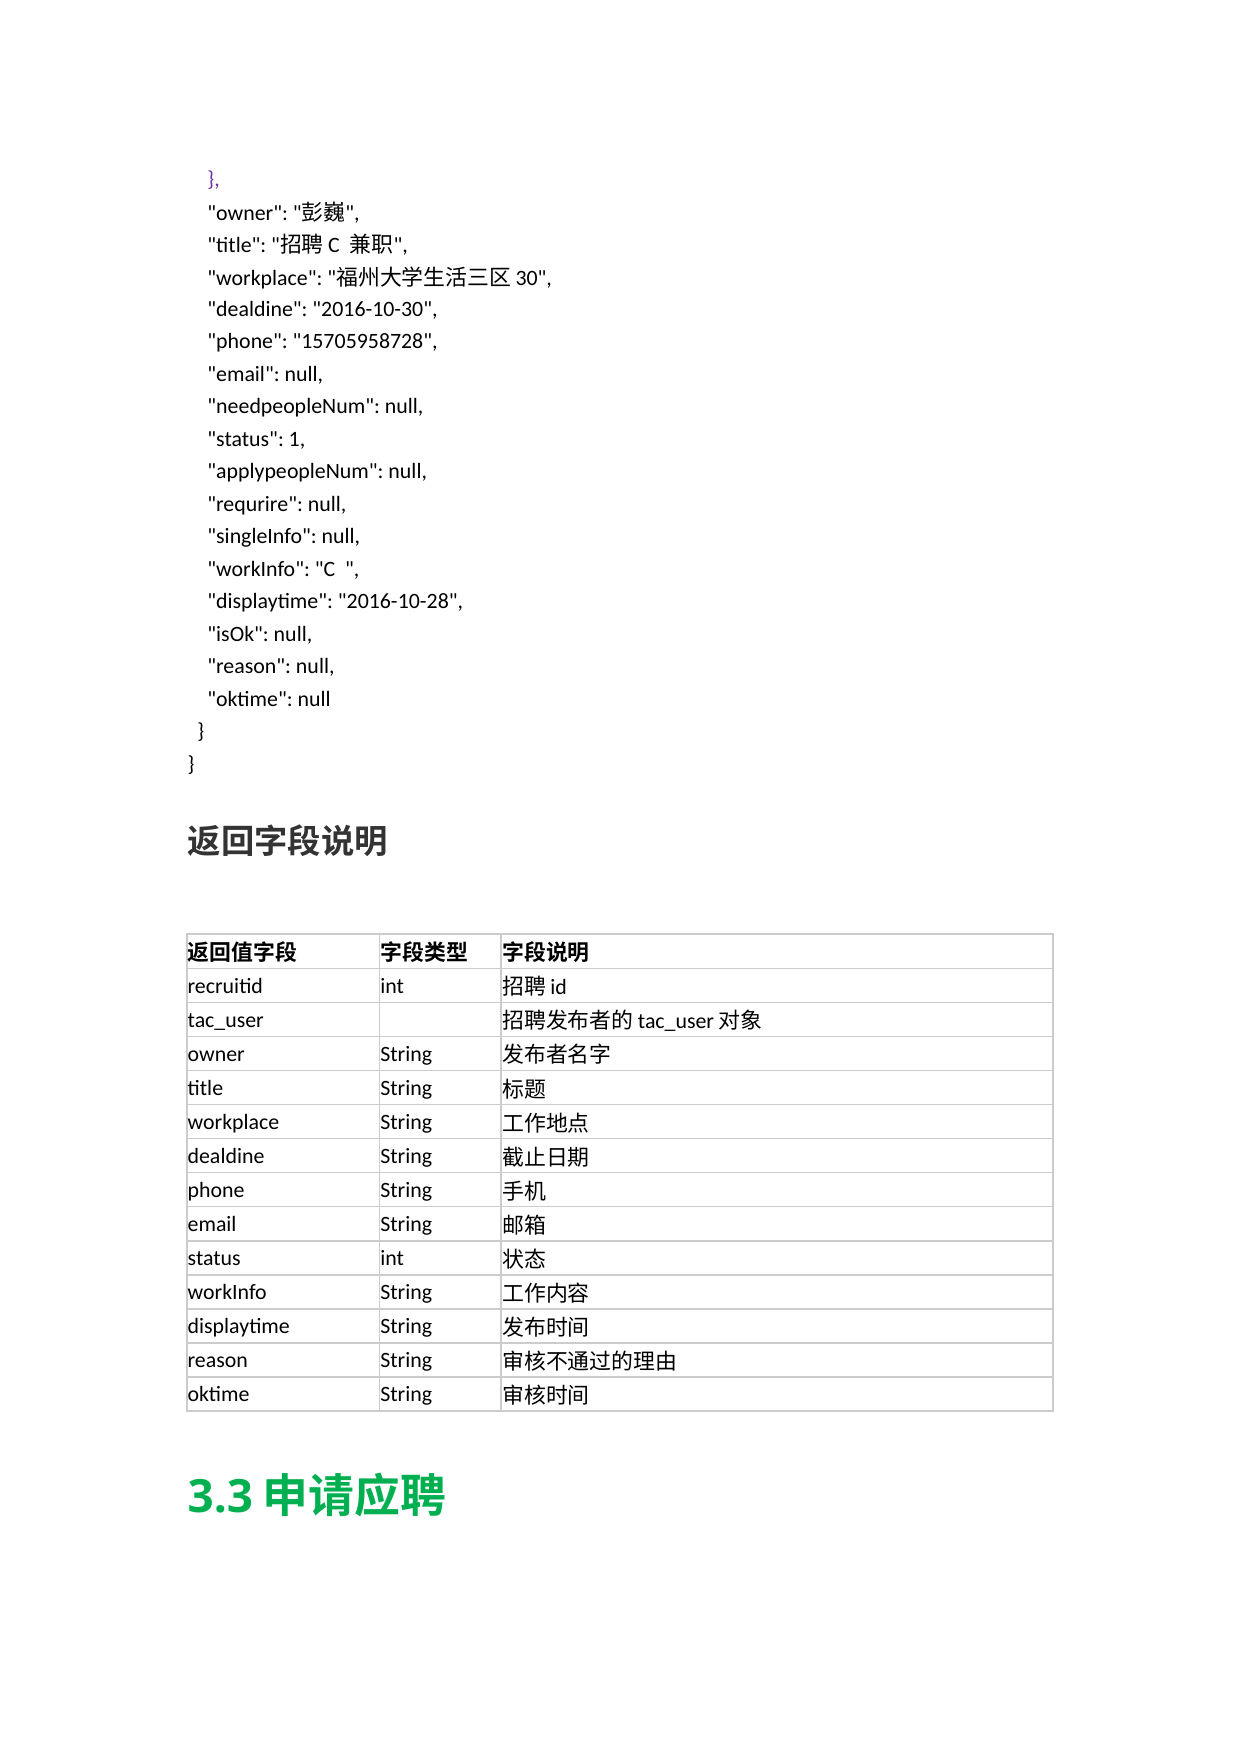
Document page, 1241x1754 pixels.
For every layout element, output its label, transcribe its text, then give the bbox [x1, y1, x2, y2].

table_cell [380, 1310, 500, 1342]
subtitle 返回字段说明 [187, 807, 1053, 872]
text } [187, 747, 1053, 779]
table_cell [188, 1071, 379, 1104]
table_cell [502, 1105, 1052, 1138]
text "isOk": null, [187, 617, 1053, 649]
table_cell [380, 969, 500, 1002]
text "oktime": null [187, 682, 1053, 714]
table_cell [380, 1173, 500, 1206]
text "reason": null, [187, 649, 1053, 682]
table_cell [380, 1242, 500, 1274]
text "singleInfo": null, [187, 519, 1053, 552]
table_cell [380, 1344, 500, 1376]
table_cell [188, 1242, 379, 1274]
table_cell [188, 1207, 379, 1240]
text "email": null, [187, 357, 1053, 389]
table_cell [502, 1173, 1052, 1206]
text 3.3申请应聘 [187, 1444, 1053, 1542]
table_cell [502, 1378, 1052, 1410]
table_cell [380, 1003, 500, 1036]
text }, [187, 162, 1053, 194]
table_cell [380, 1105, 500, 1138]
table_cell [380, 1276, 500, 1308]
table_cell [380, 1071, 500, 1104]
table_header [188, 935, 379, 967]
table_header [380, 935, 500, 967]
text "title": "招聘C 兼职", [187, 227, 1053, 259]
text "needpeopleNum": null, [187, 389, 1053, 422]
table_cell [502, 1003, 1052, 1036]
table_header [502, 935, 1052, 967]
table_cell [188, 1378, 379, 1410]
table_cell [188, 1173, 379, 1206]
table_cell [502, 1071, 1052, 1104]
text } [187, 714, 1053, 747]
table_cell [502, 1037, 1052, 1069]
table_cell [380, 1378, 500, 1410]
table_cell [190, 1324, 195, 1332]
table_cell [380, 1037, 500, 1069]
text "workInfo": "C ", [187, 552, 1053, 584]
text "applypeopleNum": null, [187, 454, 1053, 487]
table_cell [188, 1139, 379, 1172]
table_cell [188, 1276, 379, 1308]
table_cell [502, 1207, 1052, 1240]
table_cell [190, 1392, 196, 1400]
text "owner": "彭巍", [187, 194, 1053, 227]
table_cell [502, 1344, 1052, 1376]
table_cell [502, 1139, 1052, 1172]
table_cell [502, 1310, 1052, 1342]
text "workplace": "福州大学生活三区30", [187, 259, 1053, 292]
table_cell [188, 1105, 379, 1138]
text "phone": "15705958728", [187, 324, 1053, 357]
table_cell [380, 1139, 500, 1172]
text "displaytime": "2016-10-28", [187, 584, 1053, 617]
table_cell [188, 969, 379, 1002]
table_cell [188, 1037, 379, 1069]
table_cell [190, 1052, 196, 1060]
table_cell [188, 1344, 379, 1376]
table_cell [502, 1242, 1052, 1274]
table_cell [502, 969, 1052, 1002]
text "requrire": null, [187, 487, 1053, 519]
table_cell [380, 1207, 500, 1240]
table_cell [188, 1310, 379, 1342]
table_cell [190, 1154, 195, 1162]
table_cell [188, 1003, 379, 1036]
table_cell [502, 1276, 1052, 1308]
text "status": 1, [187, 422, 1053, 454]
text "dealdine": "2016-10-30", [187, 292, 1053, 324]
